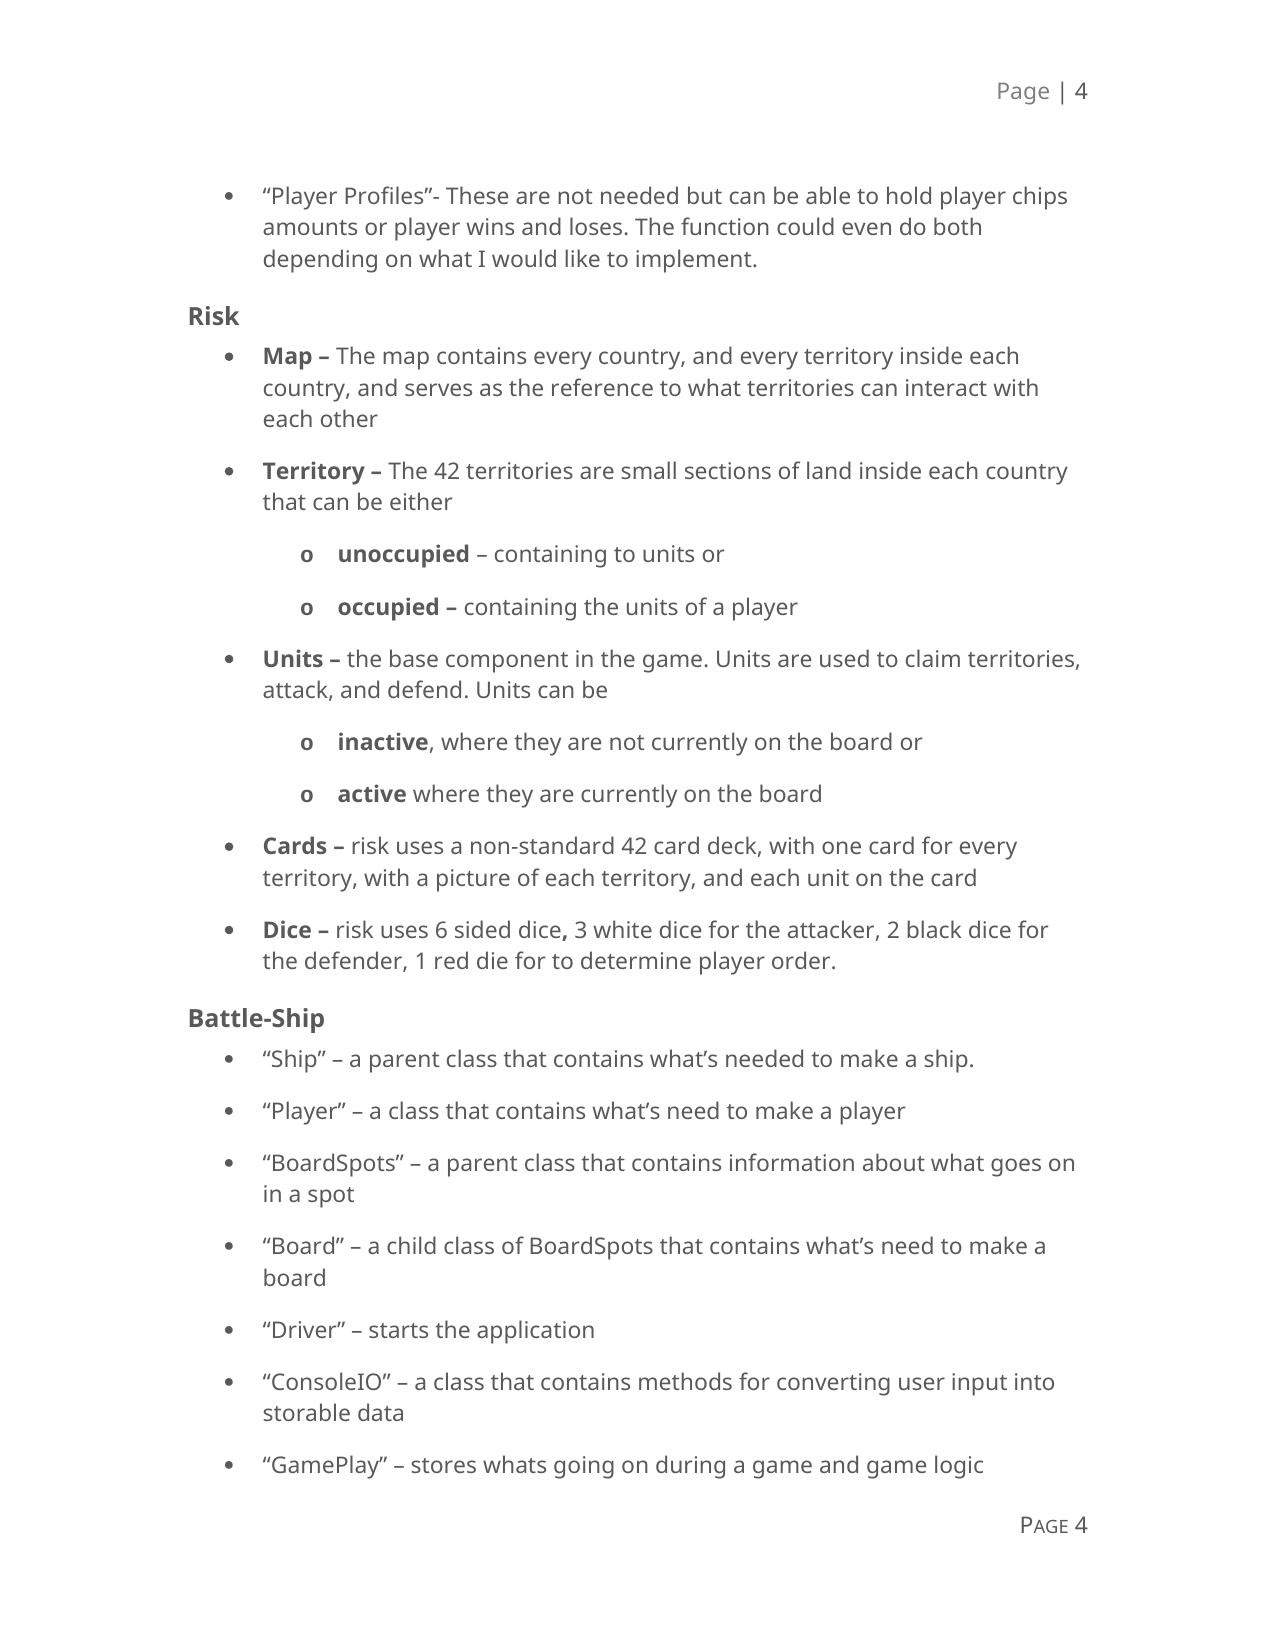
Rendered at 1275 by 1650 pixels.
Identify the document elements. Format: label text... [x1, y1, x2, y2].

list “Board” – a child class of BoardSpots that contains what’s need to make a board [225, 1230, 1087, 1293]
list Territory – The 42 territories are small sections of land inside each country that can be either [225, 455, 1087, 517]
list “BoardSpots” – a parent class that contains information about what goes on in a spot [225, 1147, 1087, 1209]
list “ConsoleIO” – a class that contains methods for converting user input into storable data [225, 1366, 1087, 1428]
list “Driver” – starts the application [225, 1313, 1087, 1345]
list “Ship” – a parent class that contains what’s needed to make a ship. [225, 1043, 1087, 1074]
list inactive, where they are not currently on the board or [300, 726, 1087, 757]
list Cards – risk uses a non-standard 42 card deck, with one card for every territory, with a picture of each territory, and each unit on the card [225, 830, 1087, 893]
list occupied – containing the units of a player [300, 590, 1087, 622]
list “Player Profiles”- These are not needed but can be able to hold player chips amounts or player wins and loses. The function could even do both depending on what I would like to implement. [225, 180, 1087, 274]
list active where they are currently on the board [300, 778, 1087, 809]
subtitle Risk [187, 299, 1087, 333]
list “Player” – a class that contains what’s need to make a player [225, 1095, 1087, 1126]
list unoccupied – containing to units or [300, 538, 1087, 569]
subtitle Battle-Ship [187, 1001, 1087, 1035]
list Units – the base component in the game. Units are used to claim territories, attack, and defend. Units can be [225, 643, 1087, 705]
list Map – The map contains every country, and every territory inside each country, and serves as the reference to what territories can interact with each other [225, 340, 1087, 434]
list Dice – risk uses 6 sided dice, 3 white dice for the attacker, 2 black dice for the defender, 1 red die for to determine player order. [225, 914, 1087, 976]
list “GamePlay” – stores whats going on during a game and game logic [225, 1449, 1087, 1480]
